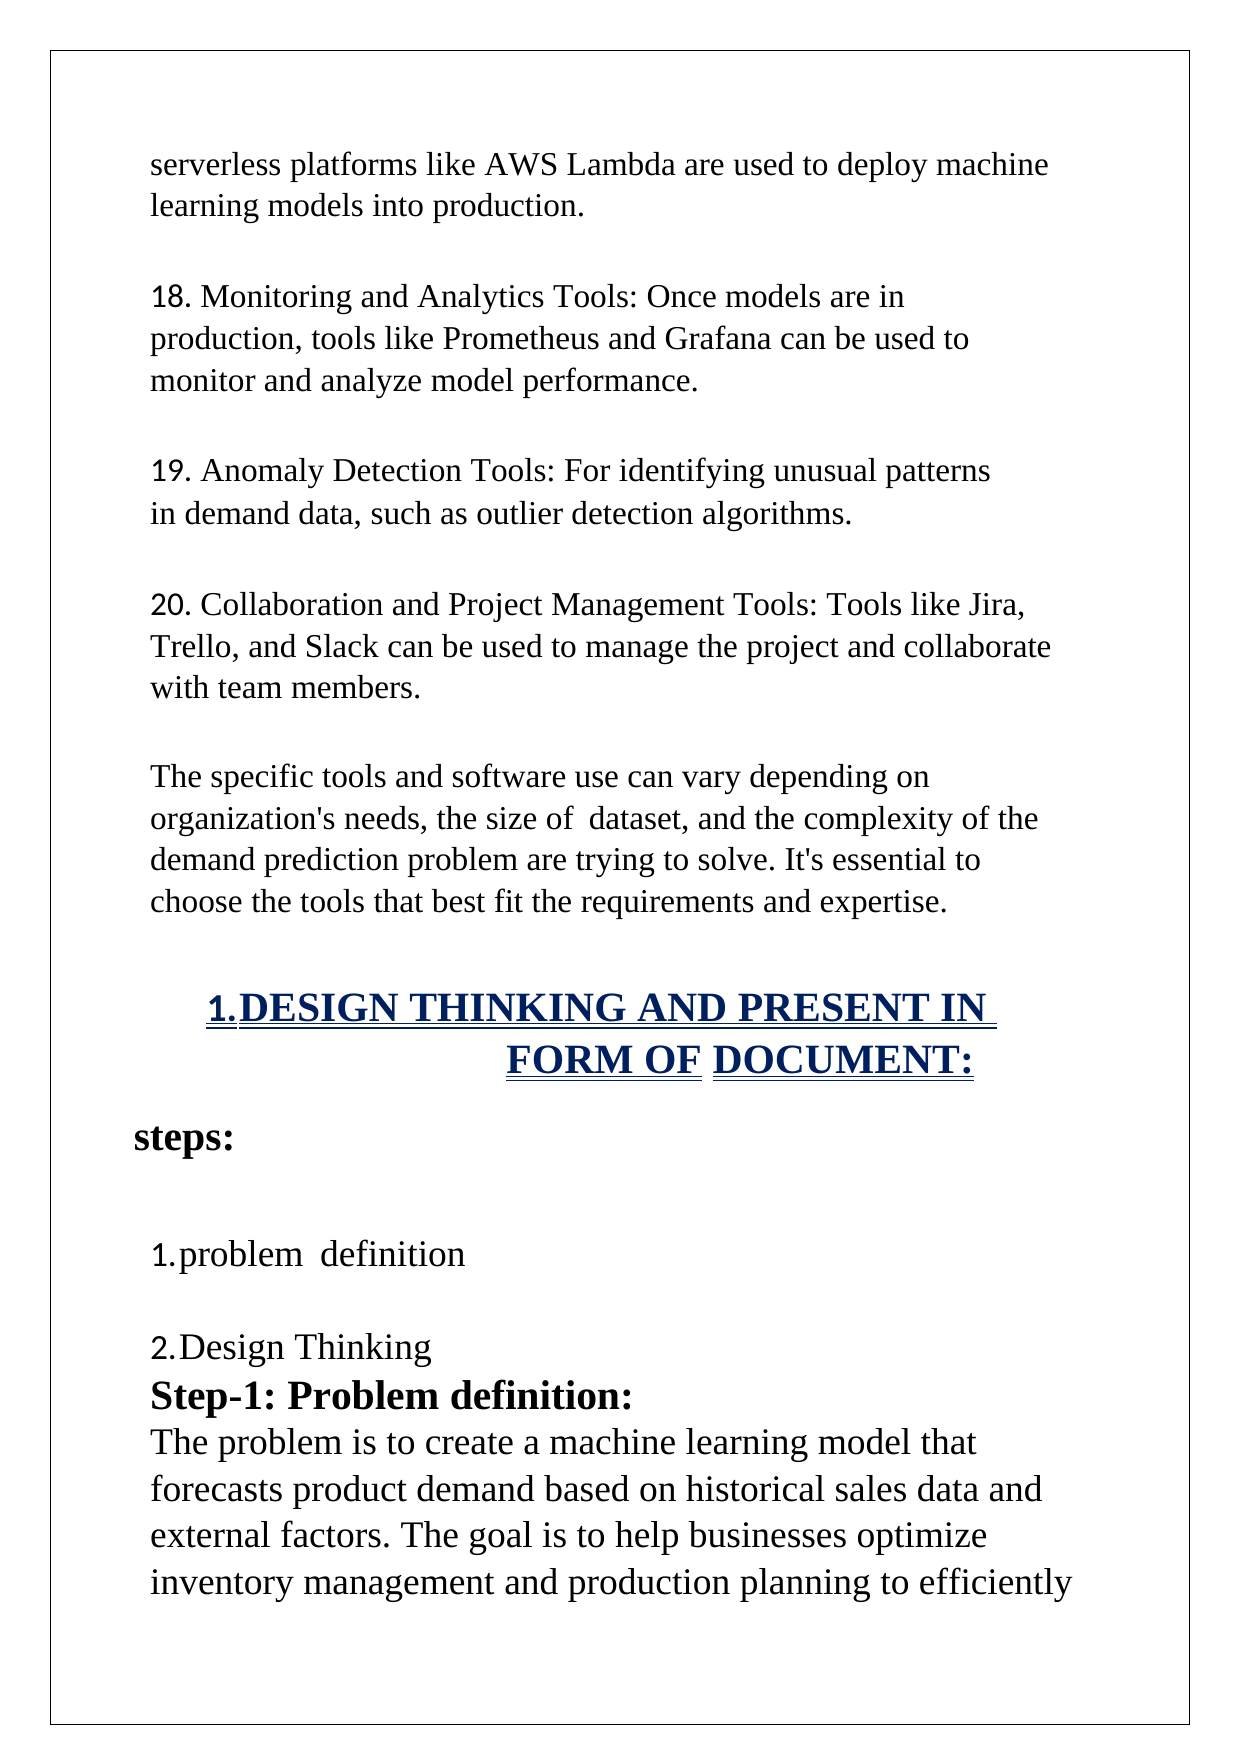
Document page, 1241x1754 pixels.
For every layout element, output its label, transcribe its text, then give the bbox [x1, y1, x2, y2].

list Collaboration and Project Management Tools: Tools like Jira, Trello, and Slack can be used to manage the project and collaborate with team members. [150, 583, 1067, 706]
text steps: [133, 1112, 1126, 1160]
subtitle Step-1: Problem definition: [150, 1369, 1126, 1419]
text serverless platforms like AWS Lambda are used to deploy machine learning models into production. [150, 144, 1079, 223]
text The problem is to create a machine learning model that forecasts product demand based on historical sales data and external factors. The goal is to help businesses optimize inventory management and production planning to efficiently [150, 1419, 1081, 1602]
text The specific tools and software use can vary depending on organization's needs, the size of dataset, and the complexity of the demand prediction problem are trying to solve. It's essential to choose the tools that best fit the requirements and expertise. [150, 757, 1079, 919]
list problem definition [150, 1231, 1126, 1275]
list Monitoring and Analytics Tools: Once models are in production, tools like Prometheus and Grafana can be used to monitor and analyze model performance. [150, 275, 1062, 398]
list Design Thinking [150, 1325, 1126, 1368]
subtitle DESIGN THINKING AND PRESENT IN FORM OF DOCUMENT: [206, 982, 1036, 1083]
list Anomaly Detection Tools: For identifying unusual patterns in demand data, such as outlier detection algorithms. [150, 449, 1020, 531]
